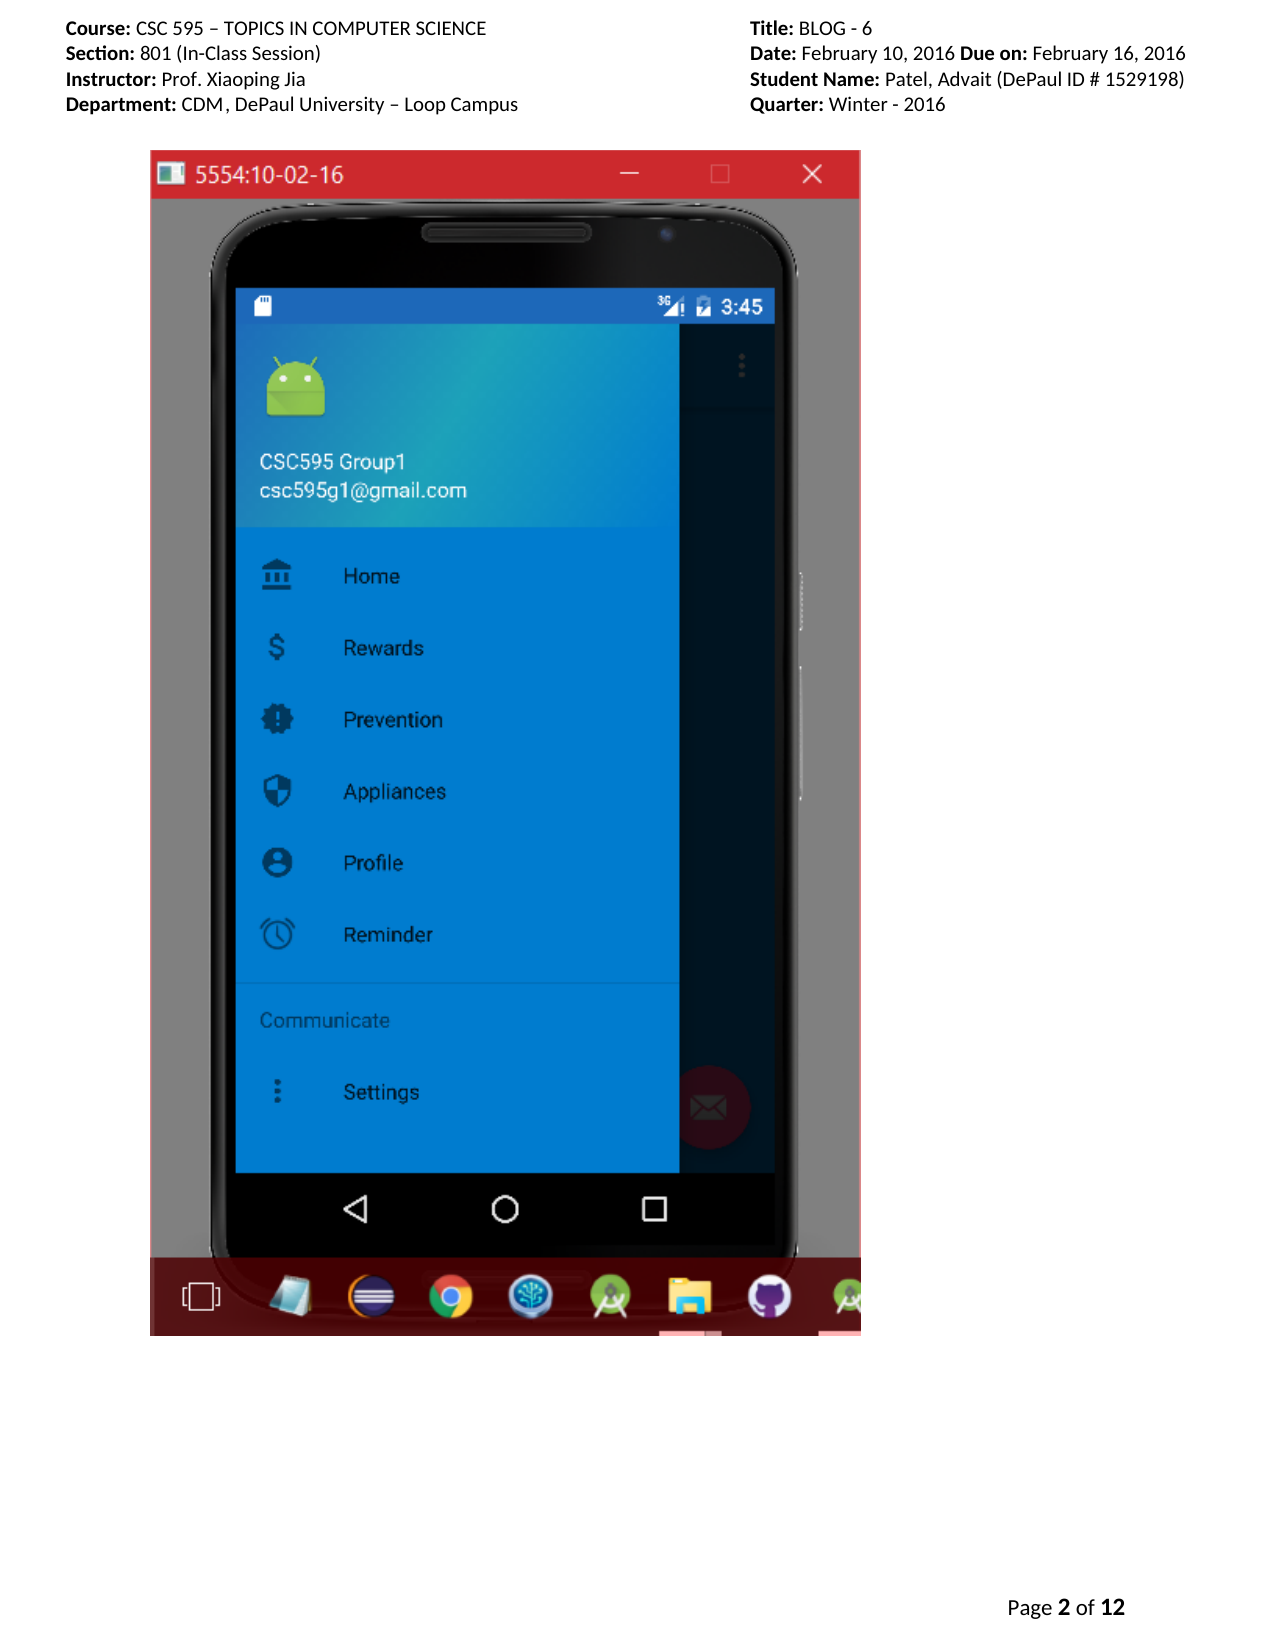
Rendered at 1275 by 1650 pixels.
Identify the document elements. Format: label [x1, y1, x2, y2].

picture [150, 150, 861, 1336]
